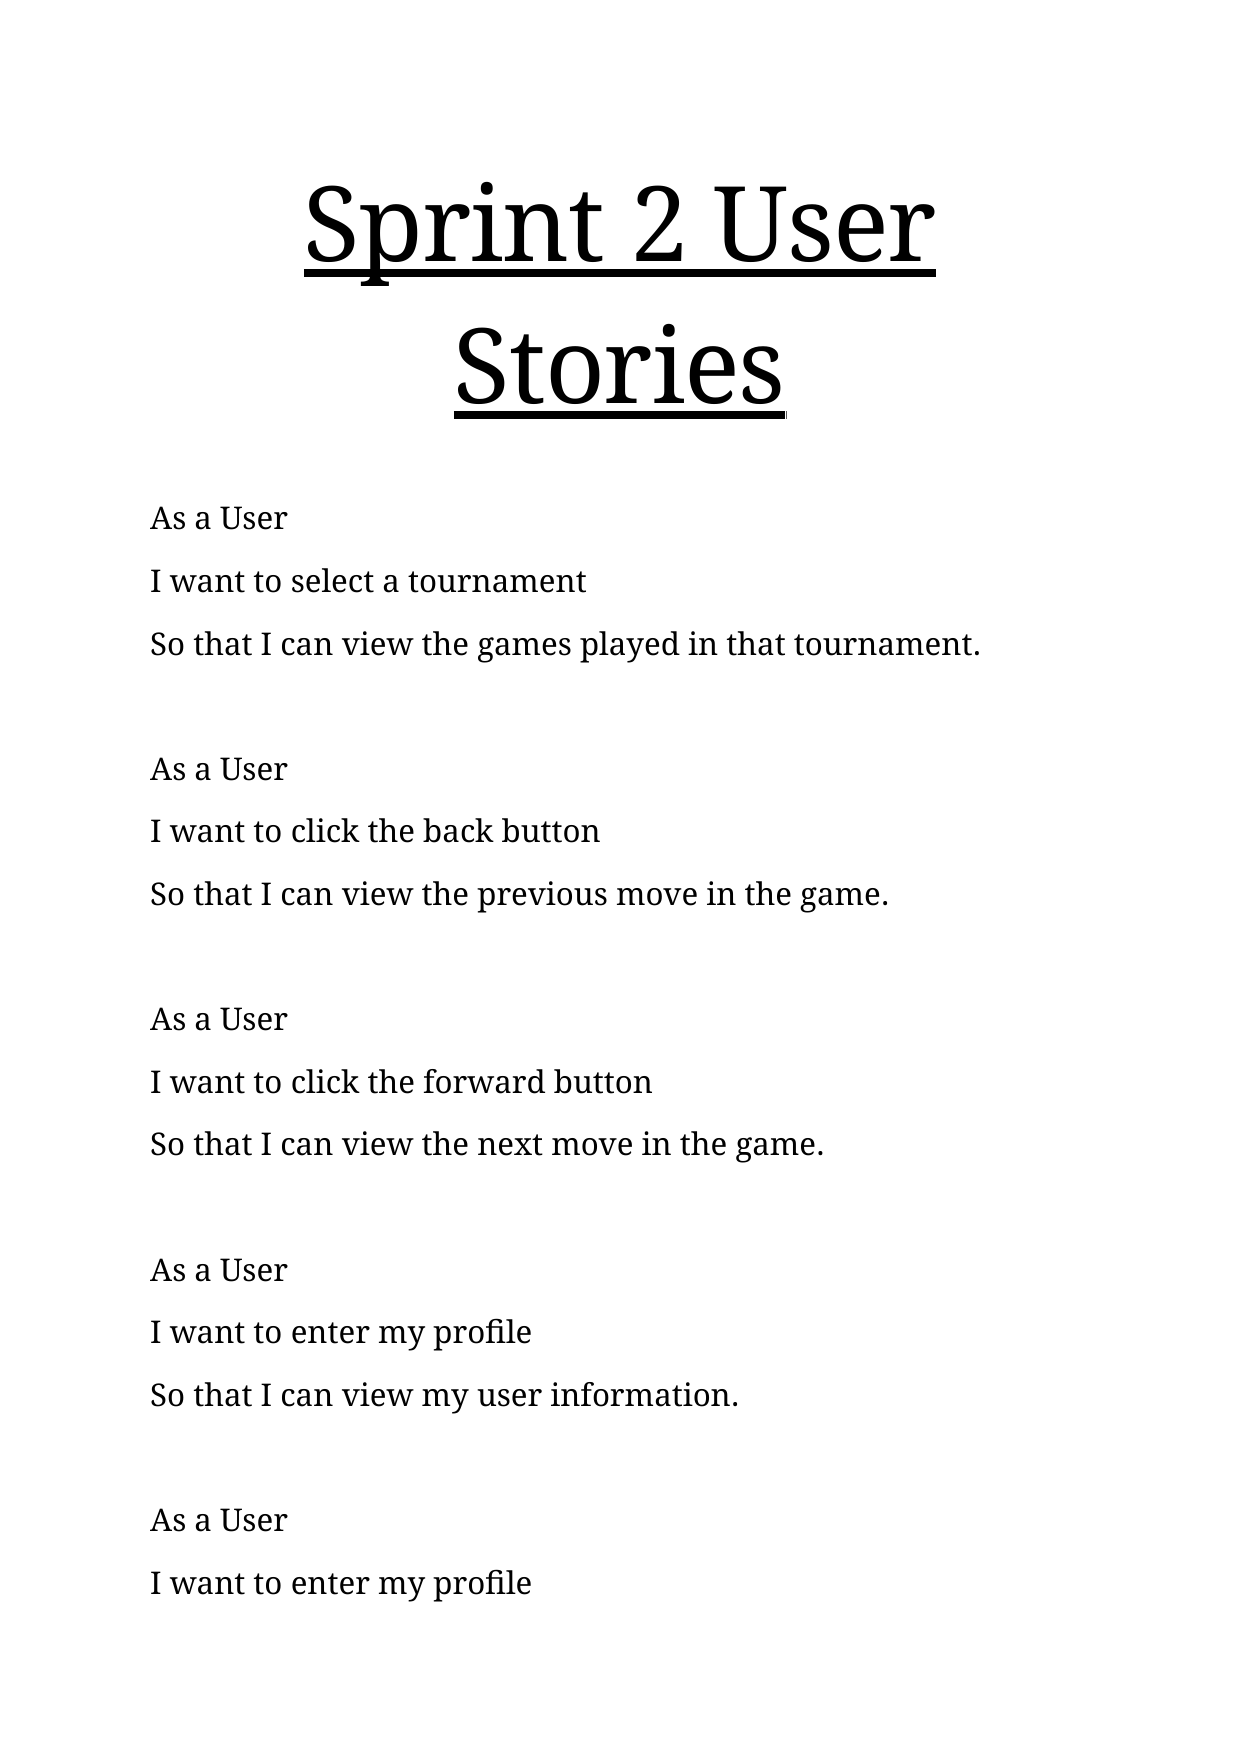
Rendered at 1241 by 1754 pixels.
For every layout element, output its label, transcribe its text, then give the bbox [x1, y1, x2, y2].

text As a User [150, 997, 1090, 1040]
text I want to click the forward button [150, 1060, 1090, 1102]
text As a User [150, 1248, 1090, 1290]
text So that I can view my user information. [150, 1373, 1090, 1415]
title Sprint 2 User Stories [150, 150, 1090, 434]
text As a User [150, 496, 1090, 539]
text As a User [150, 747, 1090, 789]
text So that I can view the previous move in the game. [150, 872, 1090, 914]
text So that I can view the next move in the game. [150, 1122, 1090, 1165]
text So that I can view the games played in that tournament. [150, 622, 1090, 664]
text As a User [150, 1498, 1090, 1541]
text I want to select a tournament [150, 559, 1090, 602]
text I want to click the back button [150, 809, 1090, 852]
text I want to enter my profile [150, 1561, 1090, 1603]
text I want to enter my profile [150, 1310, 1090, 1353]
